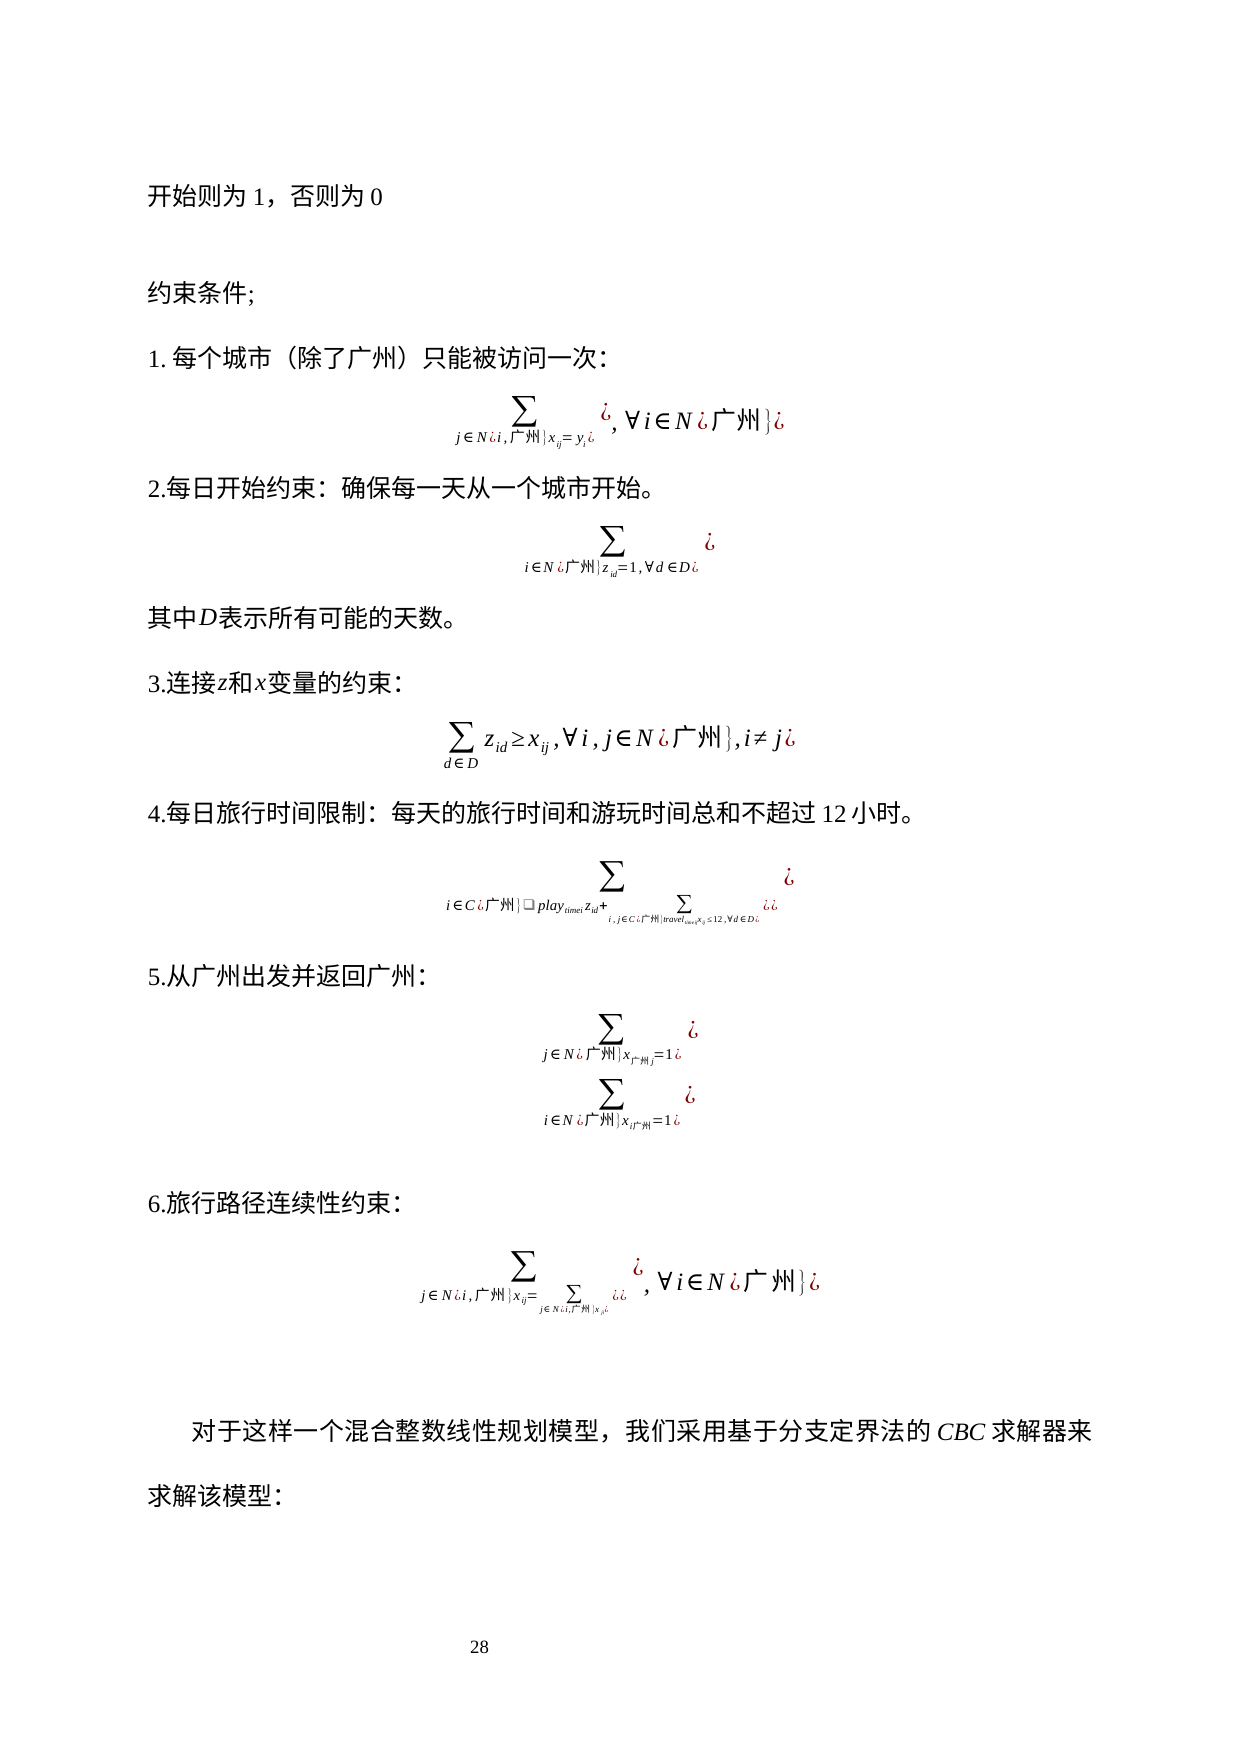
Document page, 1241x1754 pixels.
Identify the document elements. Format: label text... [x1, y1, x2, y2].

text 4.每日旅行时间限制：每天的旅行时间和游玩时间总和不超过12小时。 [148, 779, 1092, 844]
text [148, 162, 1092, 227]
text 其中表示所有可能的天数。 [148, 584, 1092, 649]
text , [148, 389, 1092, 454]
text , [148, 1234, 1092, 1332]
text 3.连接和变量的约束： [148, 649, 1092, 714]
text 1. 每个城市（除了广州）只能被访问一次： [148, 324, 1092, 389]
text 约束条件; [148, 259, 1092, 324]
text 对于这样一个混合整数线性规划模型，我们采用基于分支定界法的CBC求解器来求解该模型： [148, 1397, 1092, 1527]
text 6.旅行路径连续性约束： [148, 1169, 1092, 1234]
text 5.从广州出发并返回广州： [148, 942, 1092, 1007]
text 2.每日开始约束：确保每一天从一个城市开始。 [148, 454, 1092, 519]
